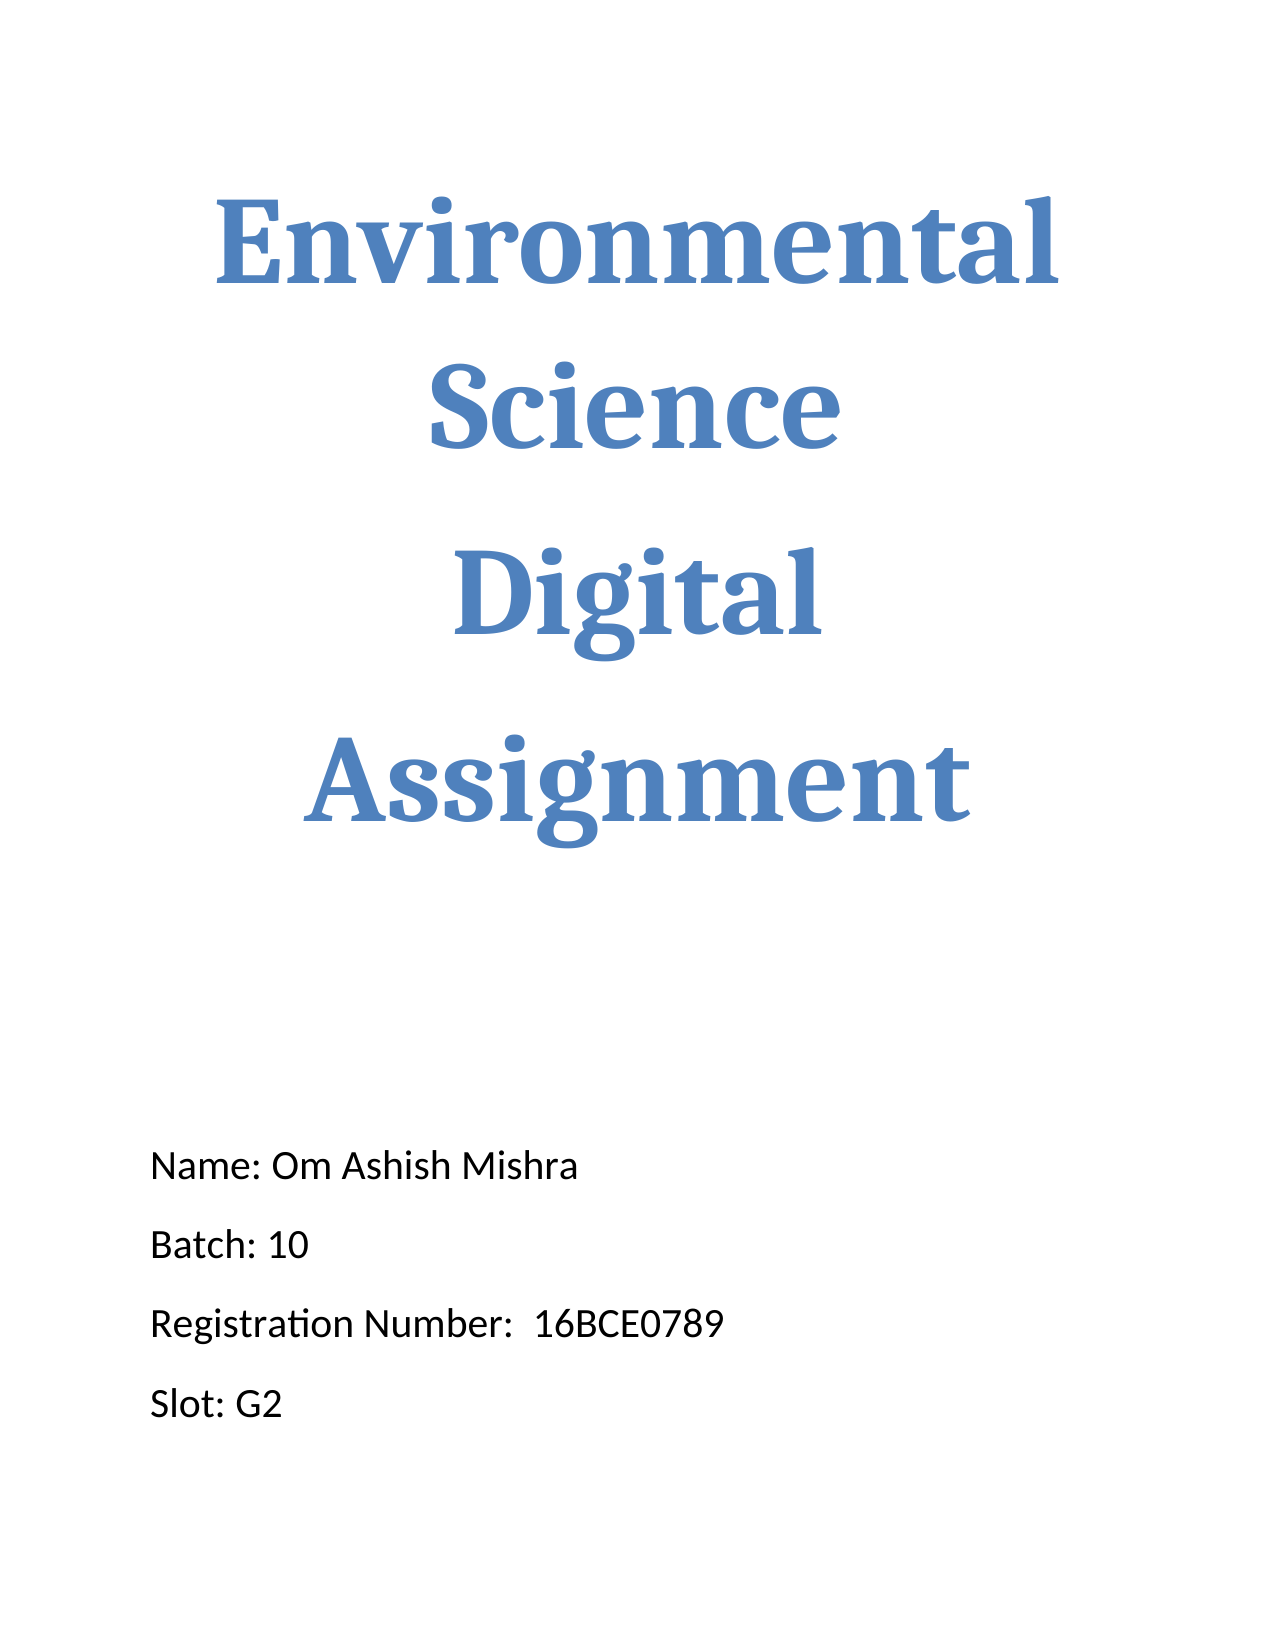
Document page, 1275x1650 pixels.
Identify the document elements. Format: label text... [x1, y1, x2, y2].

subtitle Digital [150, 522, 1125, 666]
text Registration Number: 16BCE0789 [150, 1297, 1125, 1348]
subtitle Assignment [150, 708, 1125, 852]
text Batch: 10 [150, 1218, 1125, 1269]
text Name: Om Ashish Mishra [150, 1139, 1125, 1190]
text Slot: G2 [150, 1377, 1125, 1427]
subtitle Environmental Science [150, 171, 1125, 480]
